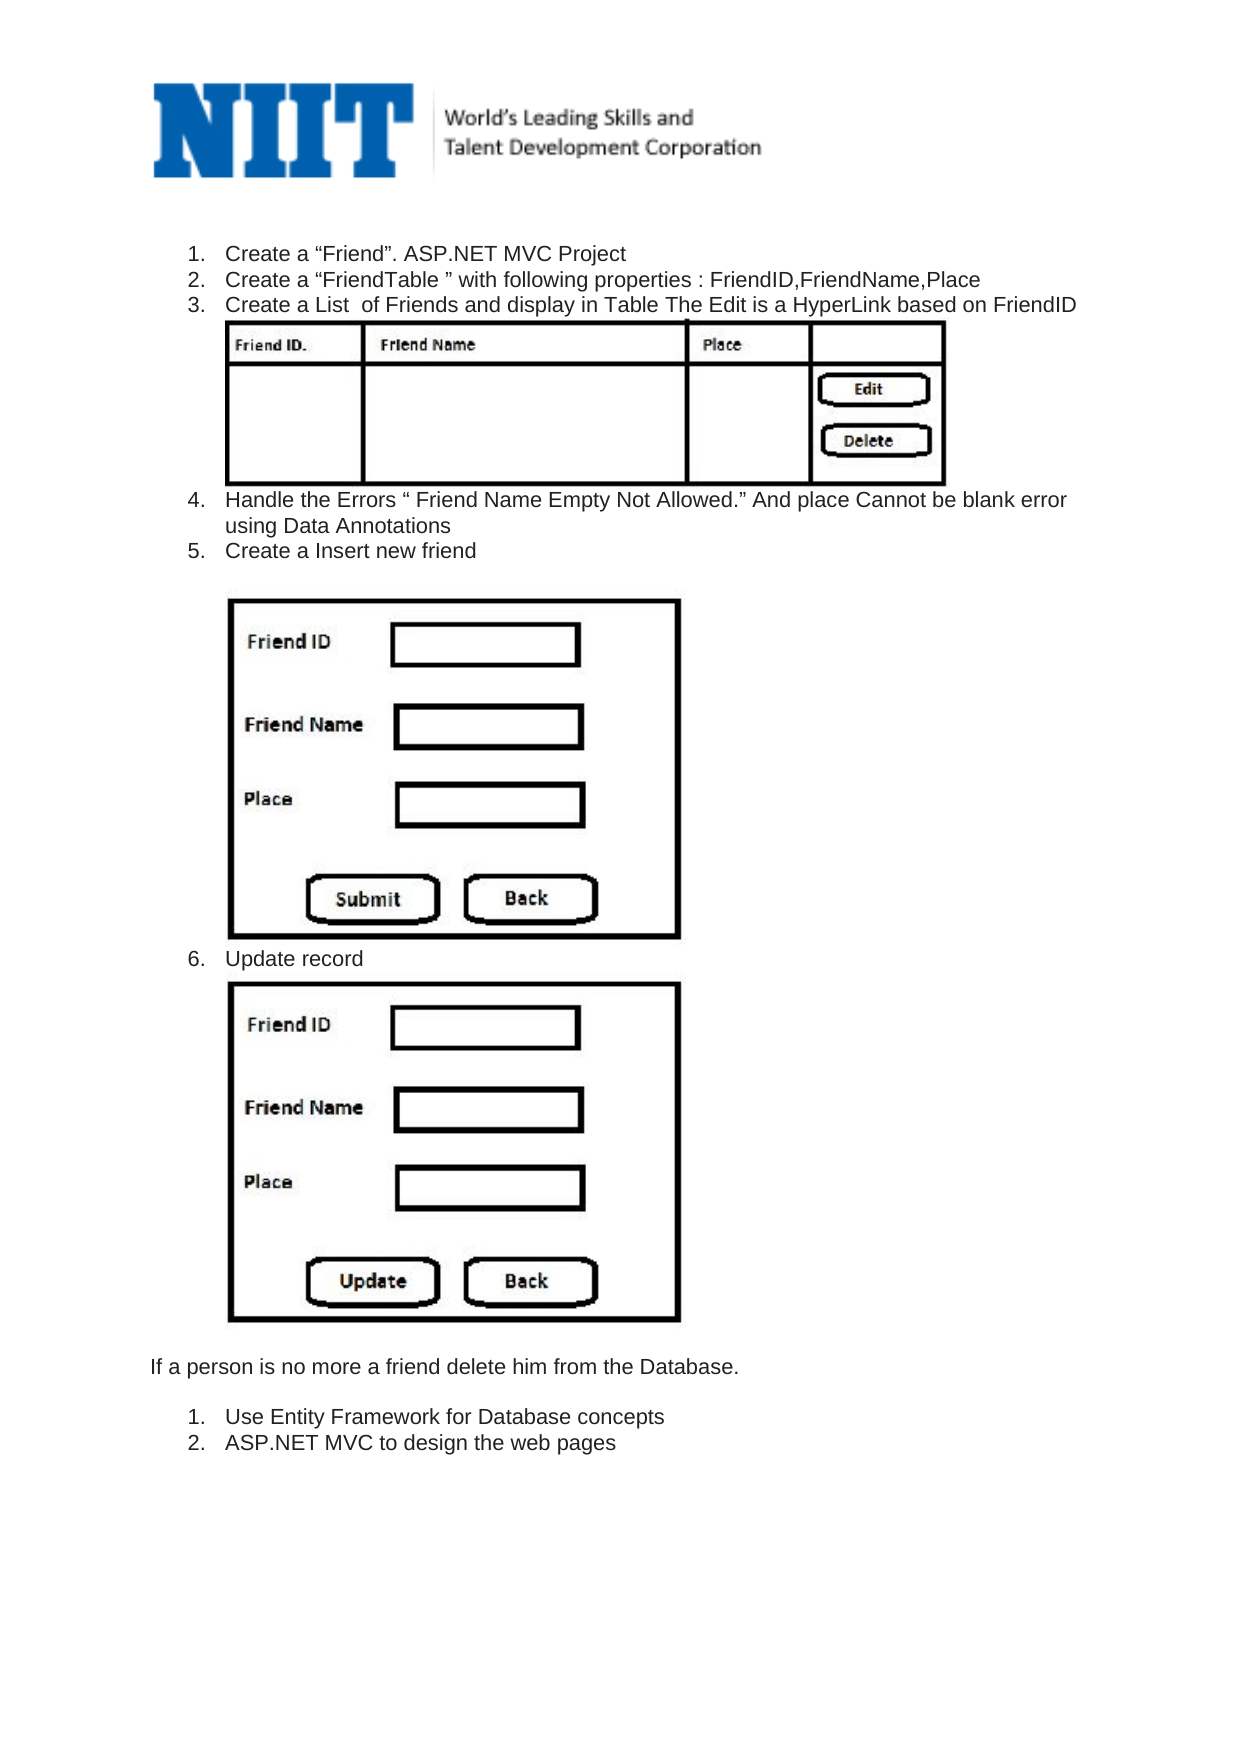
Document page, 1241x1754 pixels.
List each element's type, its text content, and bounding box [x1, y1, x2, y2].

list Use Entity Framework for Database concepts [187, 1404, 1090, 1429]
picture [225, 317, 951, 488]
picture [150, 73, 775, 189]
picture [225, 971, 686, 1329]
picture [225, 588, 686, 946]
text If a person is no more a friend delete him from the Database. [150, 1354, 1090, 1379]
list Create a “FriendTable ” with following properties : FriendID,FriendName,Place [187, 267, 1090, 292]
list Handle the Errors “ Friend Name Empty Not Allowed.” And place Cannot be blank error using Data Annotations [187, 487, 1090, 538]
list ASP.NET MVC to design the web pages [187, 1429, 1090, 1454]
list Create a “Friend”. ASP.NET MVC Project [187, 241, 1090, 267]
